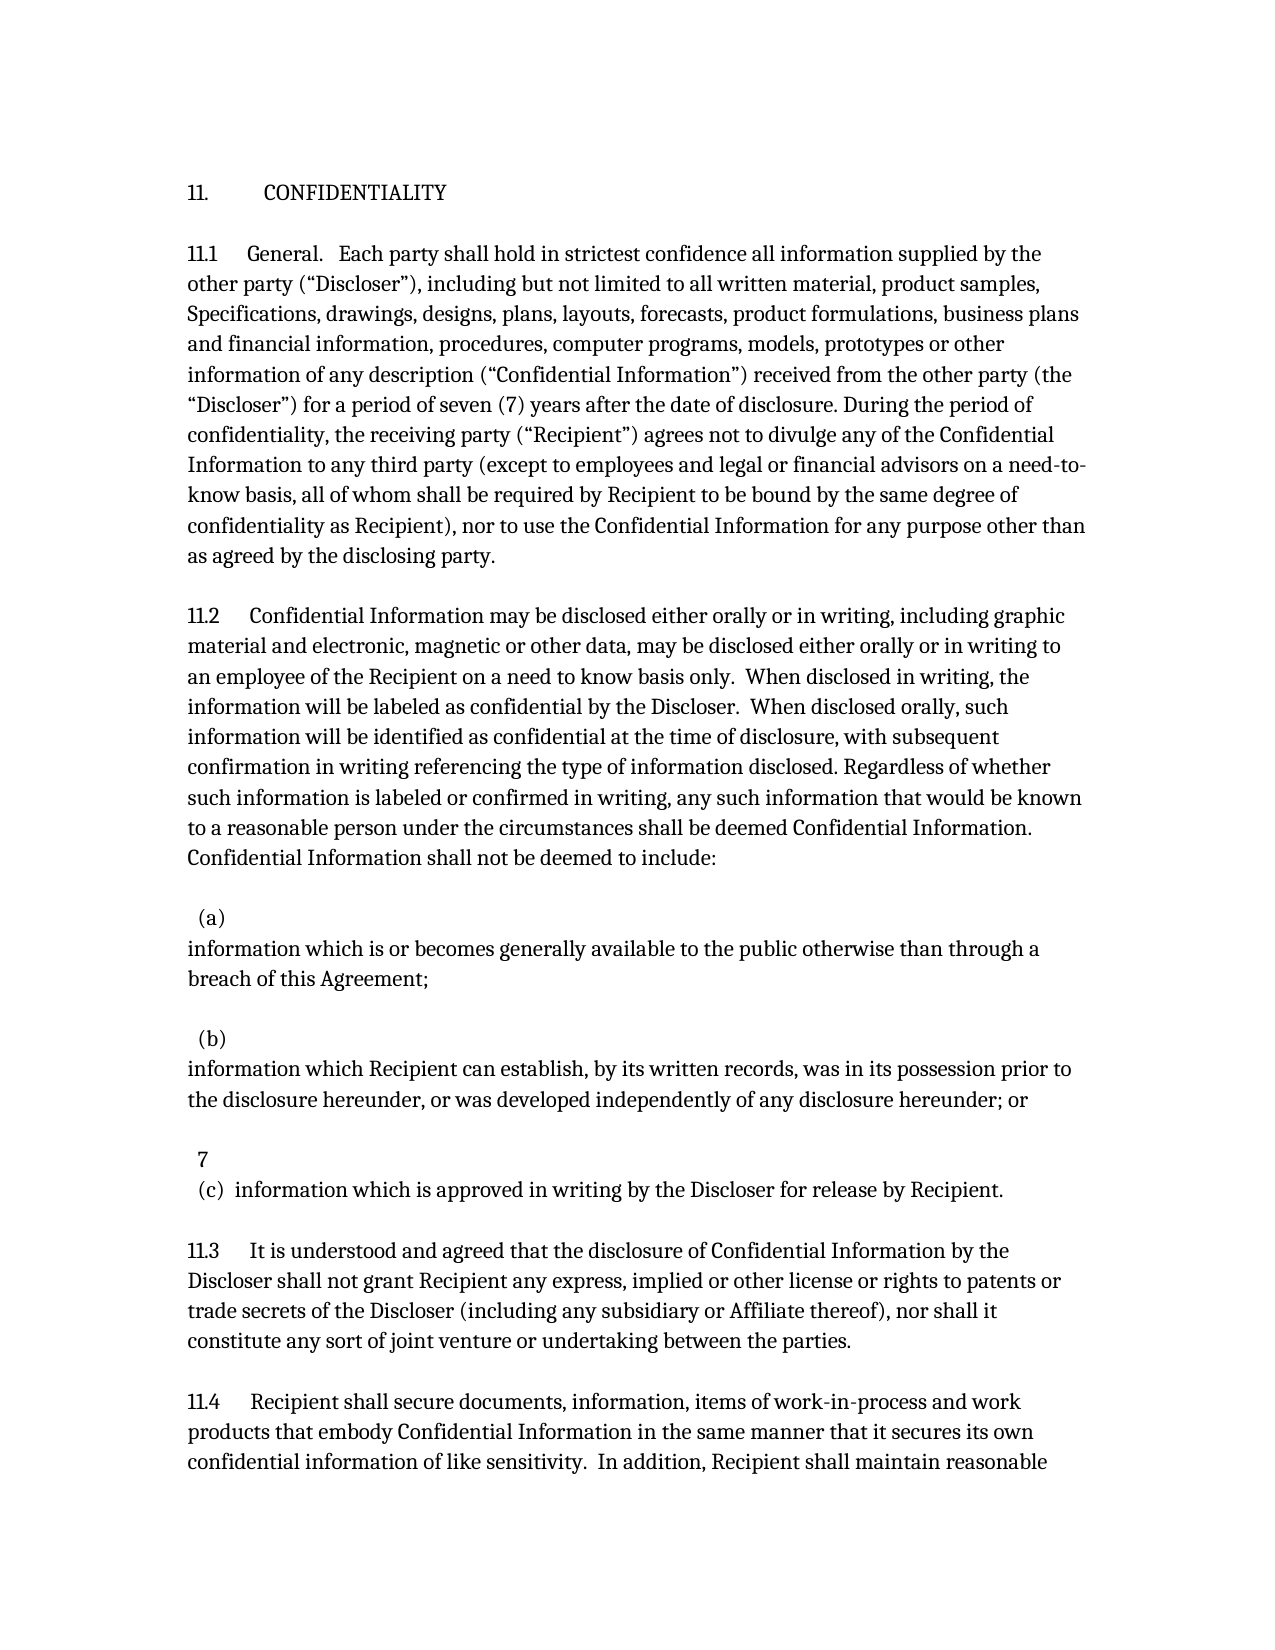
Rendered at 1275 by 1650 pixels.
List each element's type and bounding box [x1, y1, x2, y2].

text [187, 150, 1087, 1475]
